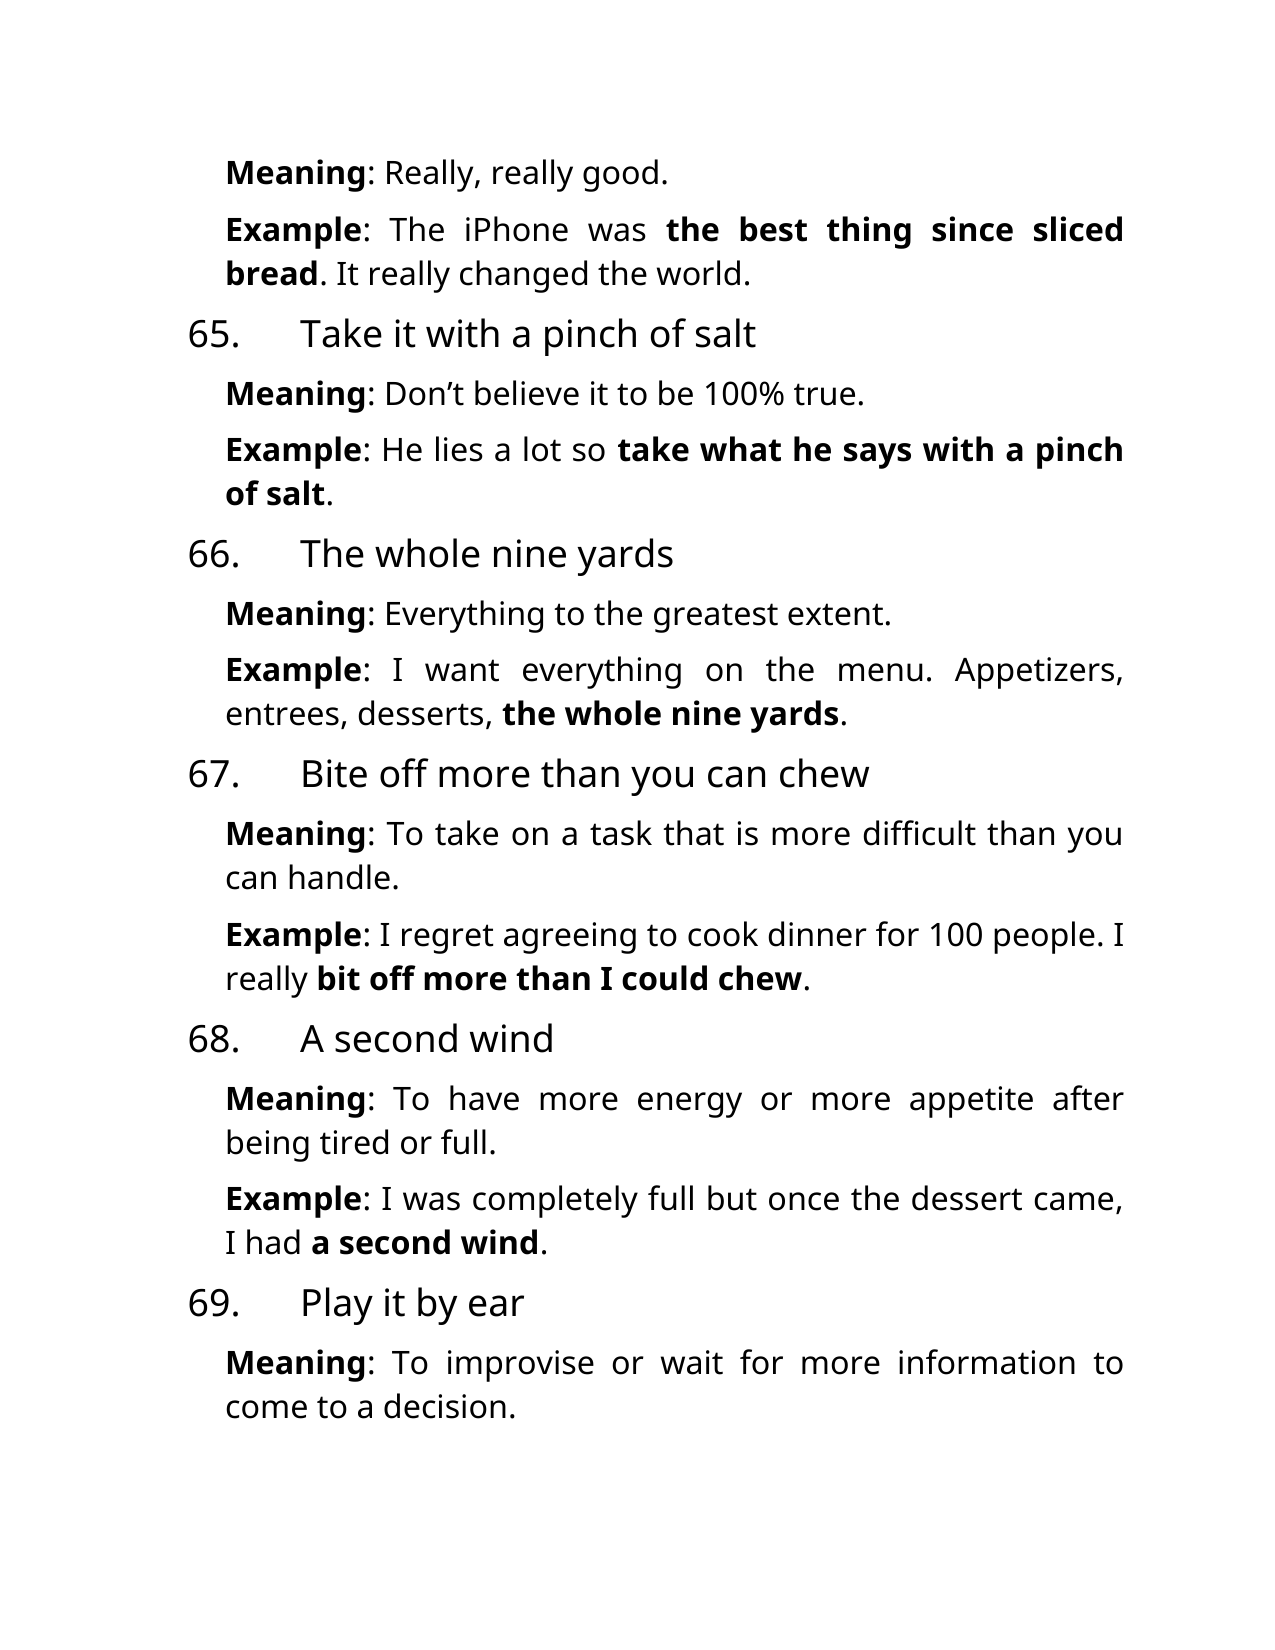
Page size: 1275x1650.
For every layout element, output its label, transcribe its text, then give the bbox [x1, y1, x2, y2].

text Example: I want everything on the menu. Appetizers, entrees, desserts, the whole nine yards. [225, 647, 1125, 735]
text Meaning: To take on a task that is more difficult than you can handle. [225, 811, 1125, 899]
text Meaning: To improvise or wait for more information to come to a decision. [225, 1340, 1125, 1428]
text Example: He lies a lot so take what he says with a pinch of salt. [225, 427, 1125, 515]
list Take it with a pinch of salt [187, 307, 1125, 358]
text Example: The iPhone was the best thing since sliced bread. It really changed the world. [225, 206, 1125, 294]
text Meaning: To have more energy or more appetite after being tired or full. [225, 1076, 1125, 1163]
text Meaning: Everything to the greatest extent. [225, 591, 1125, 635]
text Meaning: Really, really good. [225, 150, 1125, 194]
text Meaning: Don’t believe it to be 100% true. [225, 370, 1125, 414]
list The whole nine yards [187, 527, 1125, 578]
text Example: I was completely full but once the dessert came, I had a second wind. [225, 1176, 1125, 1264]
list Play it by ear [187, 1276, 1125, 1327]
text Example: I regret agreeing to cook dinner for 100 people. I really bit off more than I could chew. [225, 912, 1125, 999]
list A second wind [187, 1012, 1125, 1063]
list Bite off more than you can chew [187, 748, 1125, 799]
